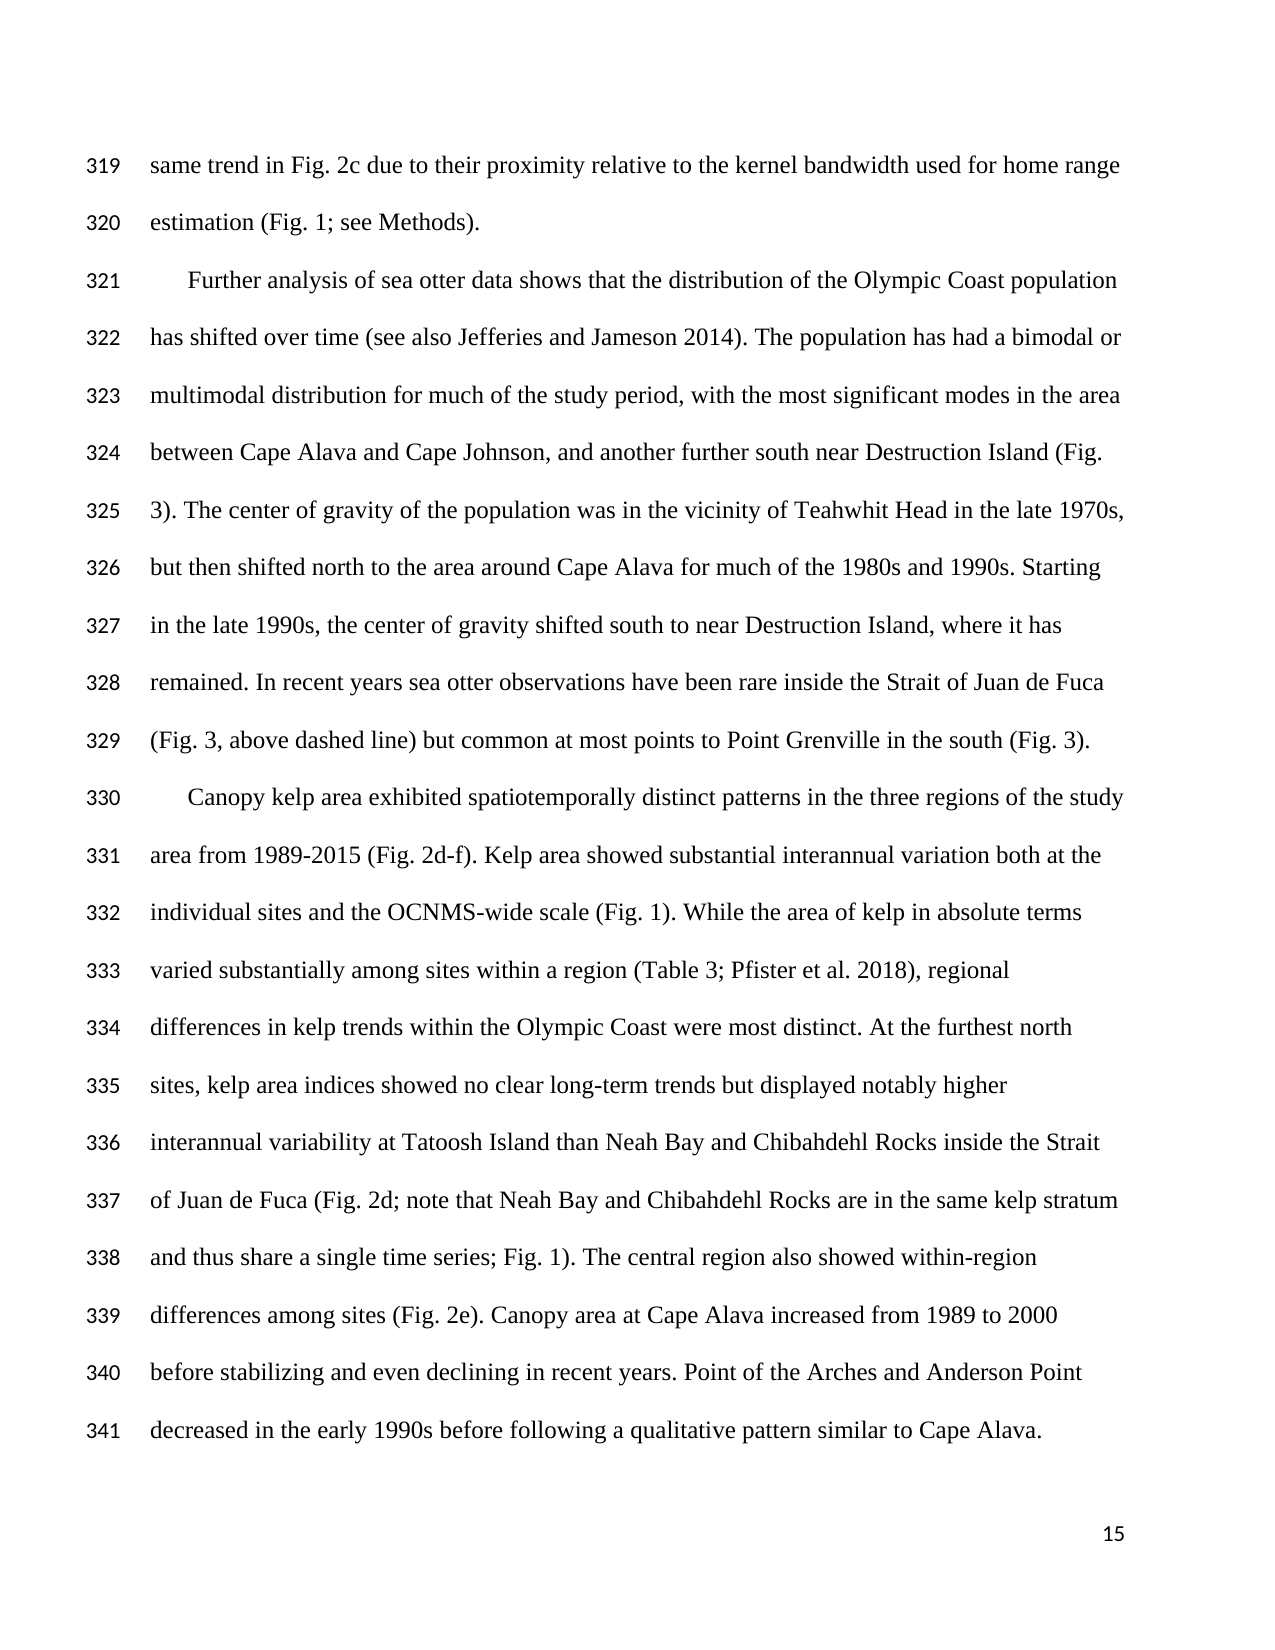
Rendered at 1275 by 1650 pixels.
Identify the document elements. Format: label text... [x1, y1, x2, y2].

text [150, 782, 1125, 1444]
text Further analysis of sea otter data shows that the distribution of the Olympic Coast population has shifted over time (see also Jefferies and Jameson 2014). The population has had a bimodal or multimodal distribution for much of the study period, with the most significant modes in the area between Cape Alava and Cape Johnson, and another further south near Destruction Island (Fig. 3). The center of gravity of the population was in the vicinity of Teahwhit Head in the late 1970s, but then shifted north to the area around Cape Alava for much of the 1980s and 1990s. Starting in the late 1990s, the center of gravity shifted south to near Destruction Island, where it has remained. In recent years sea otter observations have been rare inside the Strait of Juan de Fuca (Fig. 3, above dashed line) but common at most points to Point Grenville in the south (Fig. 3). [150, 265, 1125, 754]
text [150, 150, 1125, 236]
